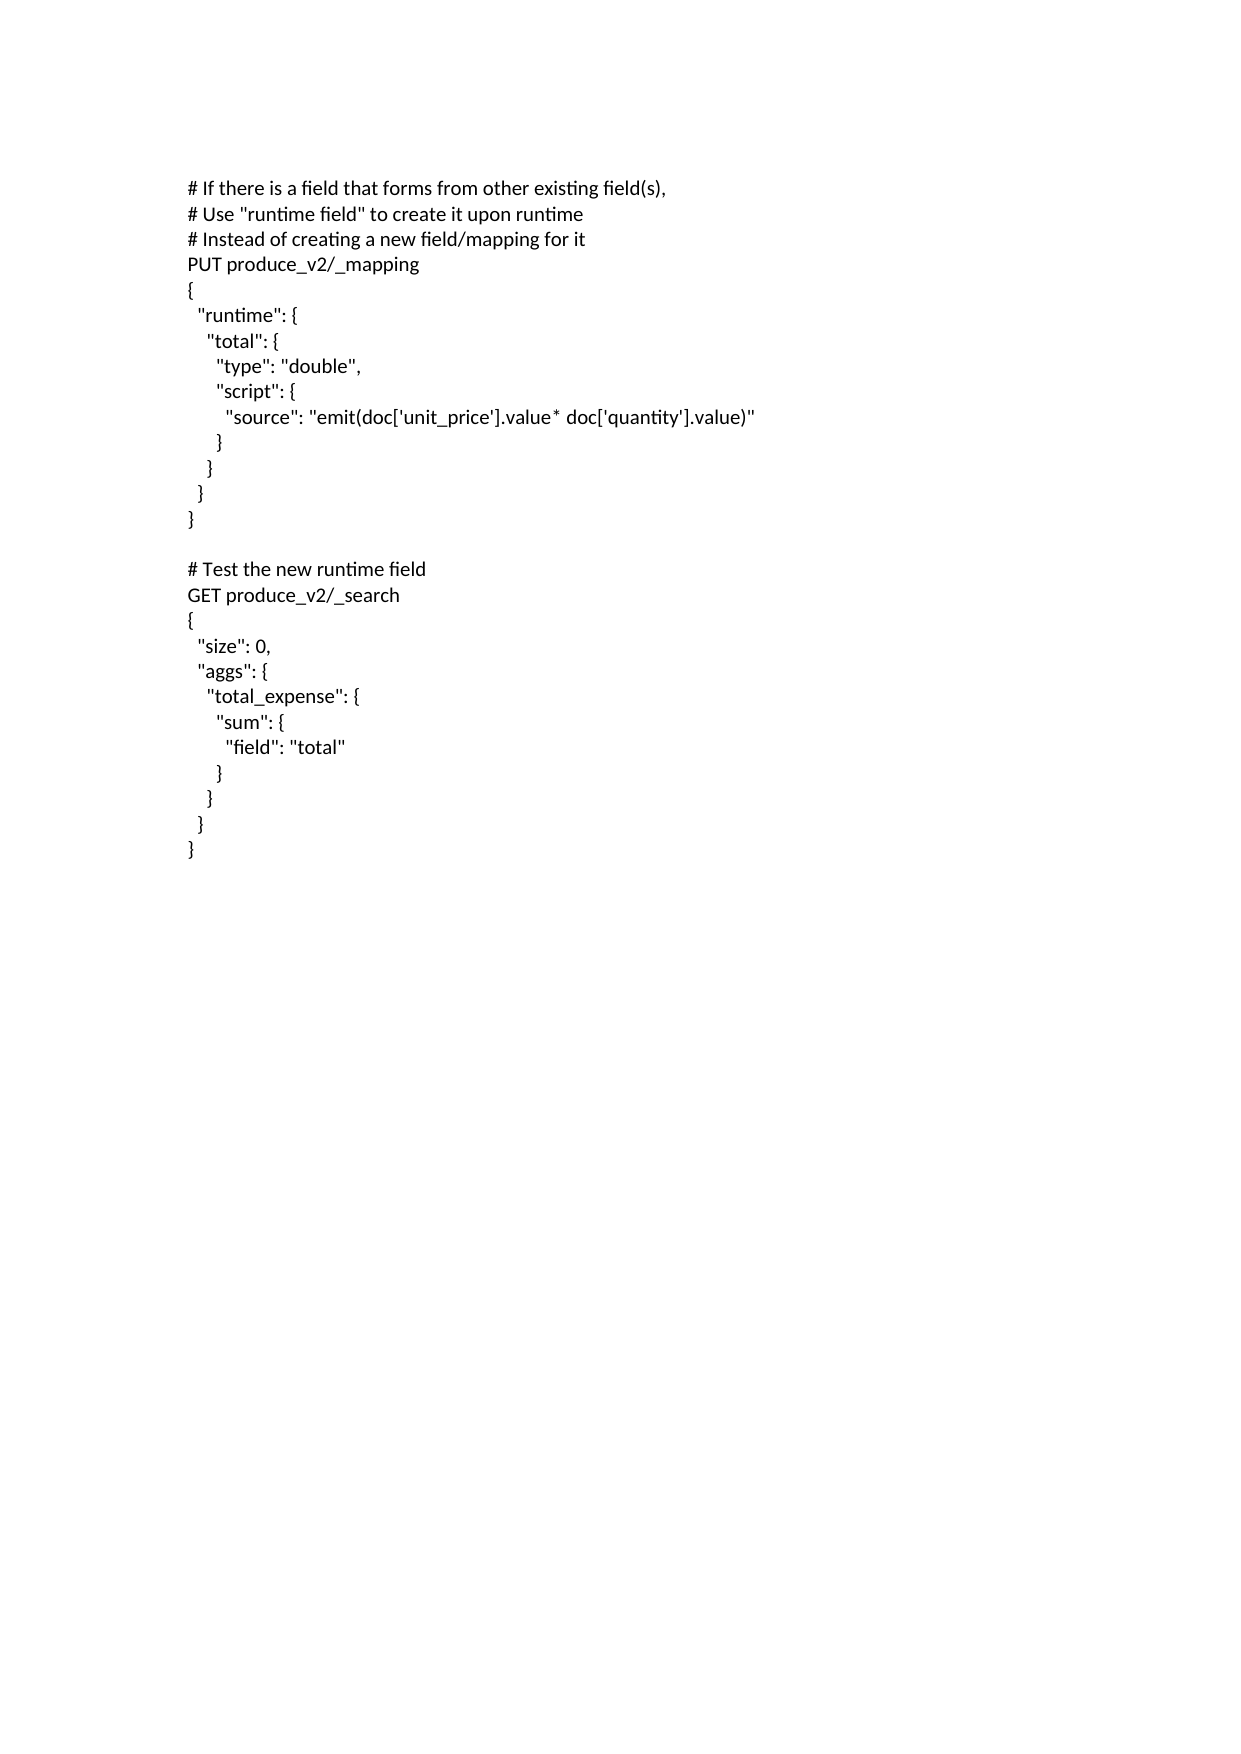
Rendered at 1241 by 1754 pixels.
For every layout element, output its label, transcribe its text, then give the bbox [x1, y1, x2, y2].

text } [187, 760, 1053, 785]
text "total": { [187, 328, 1053, 353]
text "script": { [187, 379, 1053, 404]
text "runtime": { [187, 302, 1053, 328]
text "type": "double", [187, 353, 1053, 379]
text "size": 0, [187, 633, 1053, 658]
text "aggs": { [187, 658, 1053, 684]
text GET produce_v2/_search [187, 582, 1053, 607]
text { [187, 277, 1053, 302]
text } [187, 480, 1053, 506]
text "sum": { [187, 709, 1053, 734]
text { [187, 607, 1053, 633]
text # If there is a field that forms from other existing field(s), [187, 175, 1053, 201]
text "source": "emit(doc['unit_price'].value* doc['quantity'].value)" [187, 404, 1053, 429]
text } [187, 785, 1053, 811]
text "field": "total" [187, 734, 1053, 760]
text "total_expense": { [187, 684, 1053, 709]
text } [187, 429, 1053, 455]
text # Instead of creating a new field/mapping for it [187, 226, 1053, 252]
text # Test the new runtime field [187, 557, 1053, 582]
text } [187, 811, 1053, 836]
text } [187, 506, 1053, 531]
text } [187, 836, 1053, 862]
text } [187, 455, 1053, 480]
text PUT produce_v2/_mapping [187, 252, 1053, 277]
text # Use "runtime field" to create it upon runtime [187, 201, 1053, 226]
